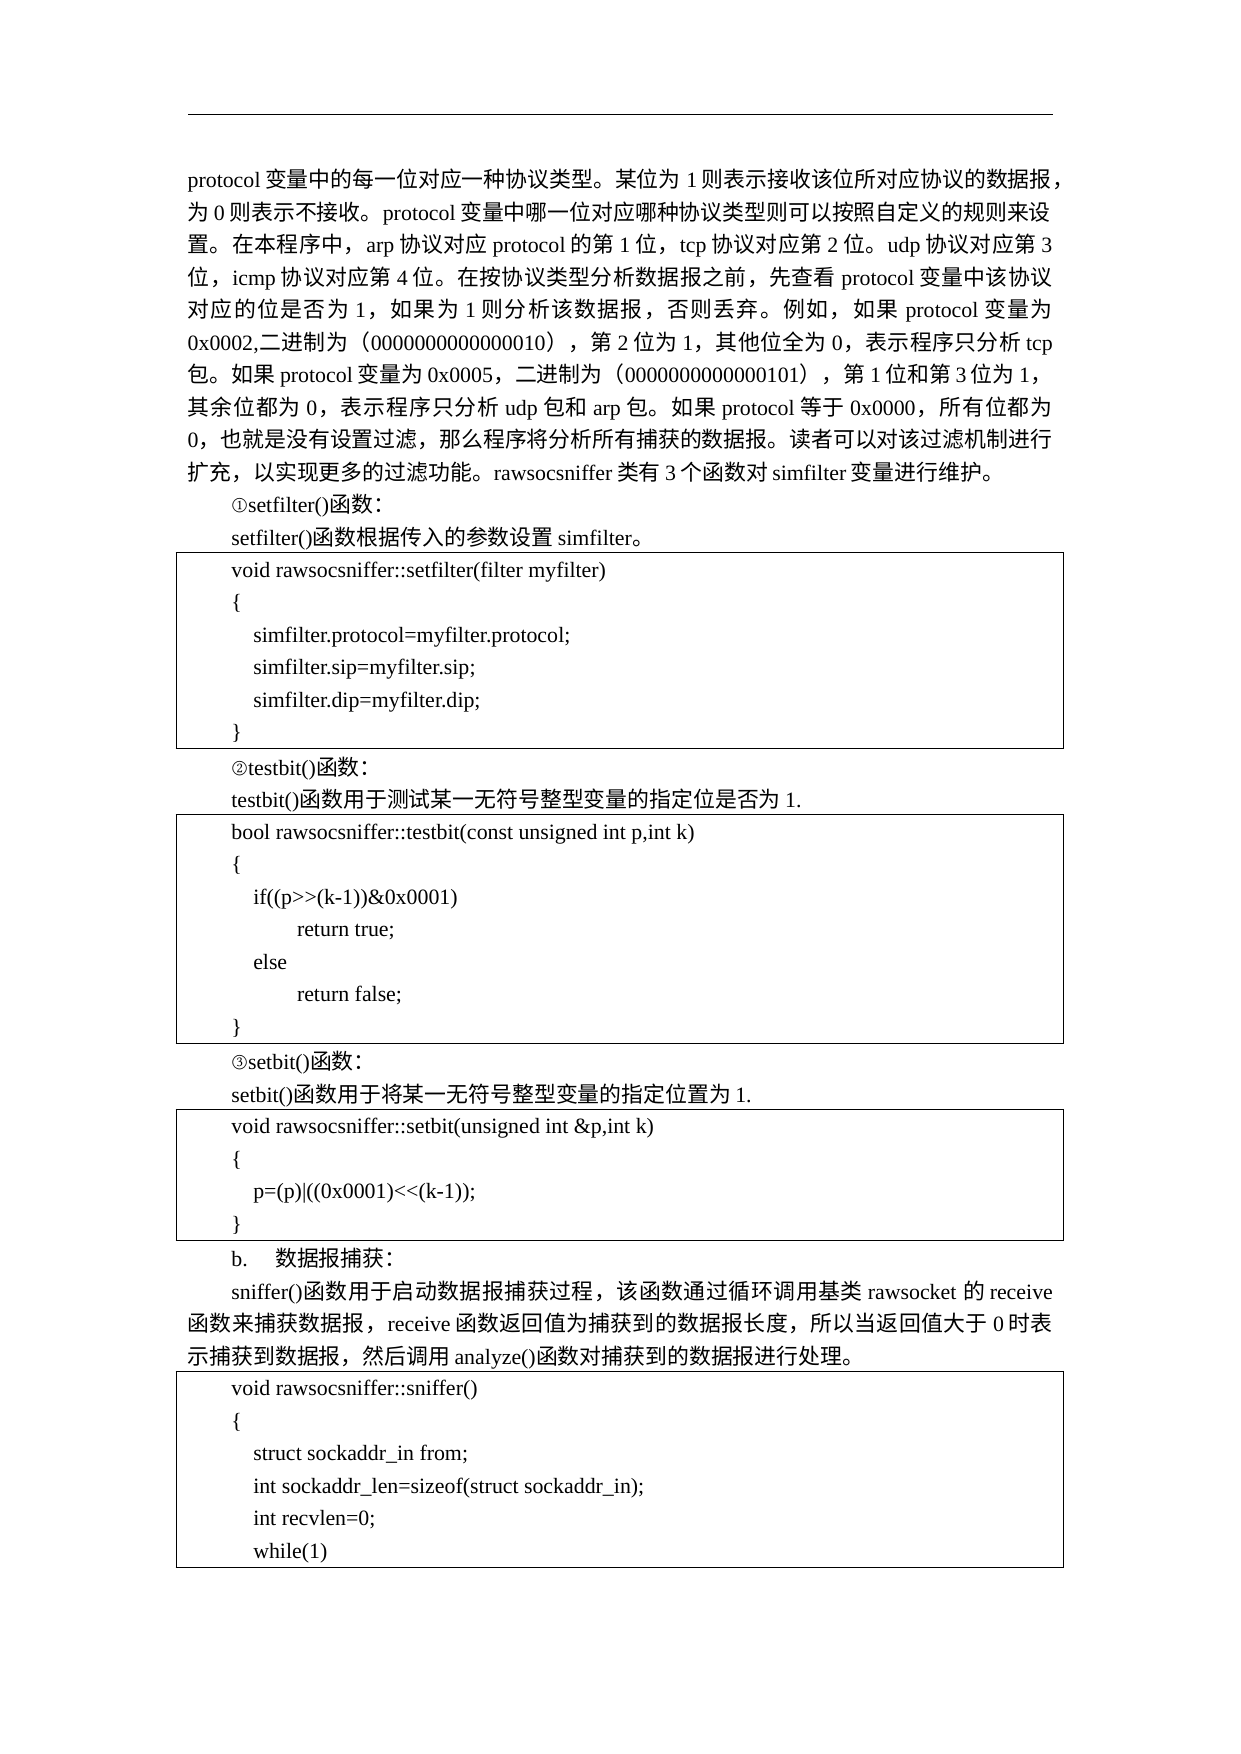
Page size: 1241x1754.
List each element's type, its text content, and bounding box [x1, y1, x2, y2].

table_header bool rawsocsniffer::testbit(const unsigned int p,int k) { if((p>>(k-1))&0x0001) return true; else return false; } [177, 815, 1063, 1043]
table_header void rawsocsniffer::setfilter(filter myfilter) { simfilter.protocol=myfilter.protocol; simfilter.sip=myfilter.sip; simfilter.dip=myfilter.dip; } [177, 553, 1063, 748]
text setfilter()函数根据传入的参数设置simfilter。 [187, 519, 1053, 552]
text setbit()函数用于将某一无符号整型变量的指定位置为1. [187, 1076, 1053, 1109]
table_header void rawsocsniffer::setbit(unsigned int &p,int k) { p=(p)|((0x0001)<<(k-1)); } [177, 1110, 1063, 1240]
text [187, 162, 1053, 487]
text ③setbit()函数： [187, 1044, 1053, 1076]
list 数据报捕获： [187, 1241, 1053, 1273]
text testbit()函数用于测试某一无符号整型变量的指定位是否为1. [187, 782, 1053, 814]
text ①setfilter()函数： [187, 487, 1053, 519]
text sniffer()函数用于启动数据报捕获过程，该函数通过循环调用基类rawsocket 的receive函数来捕获数据报，receive函数返回值为捕获到的数据报长度，所以当返回值大于0时表示捕获到数据报，然后调用analyze()函数对捕获到的数据报进行处理。 [187, 1273, 1053, 1371]
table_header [177, 1372, 1063, 1567]
text ②testbit()函数： [187, 749, 1053, 782]
